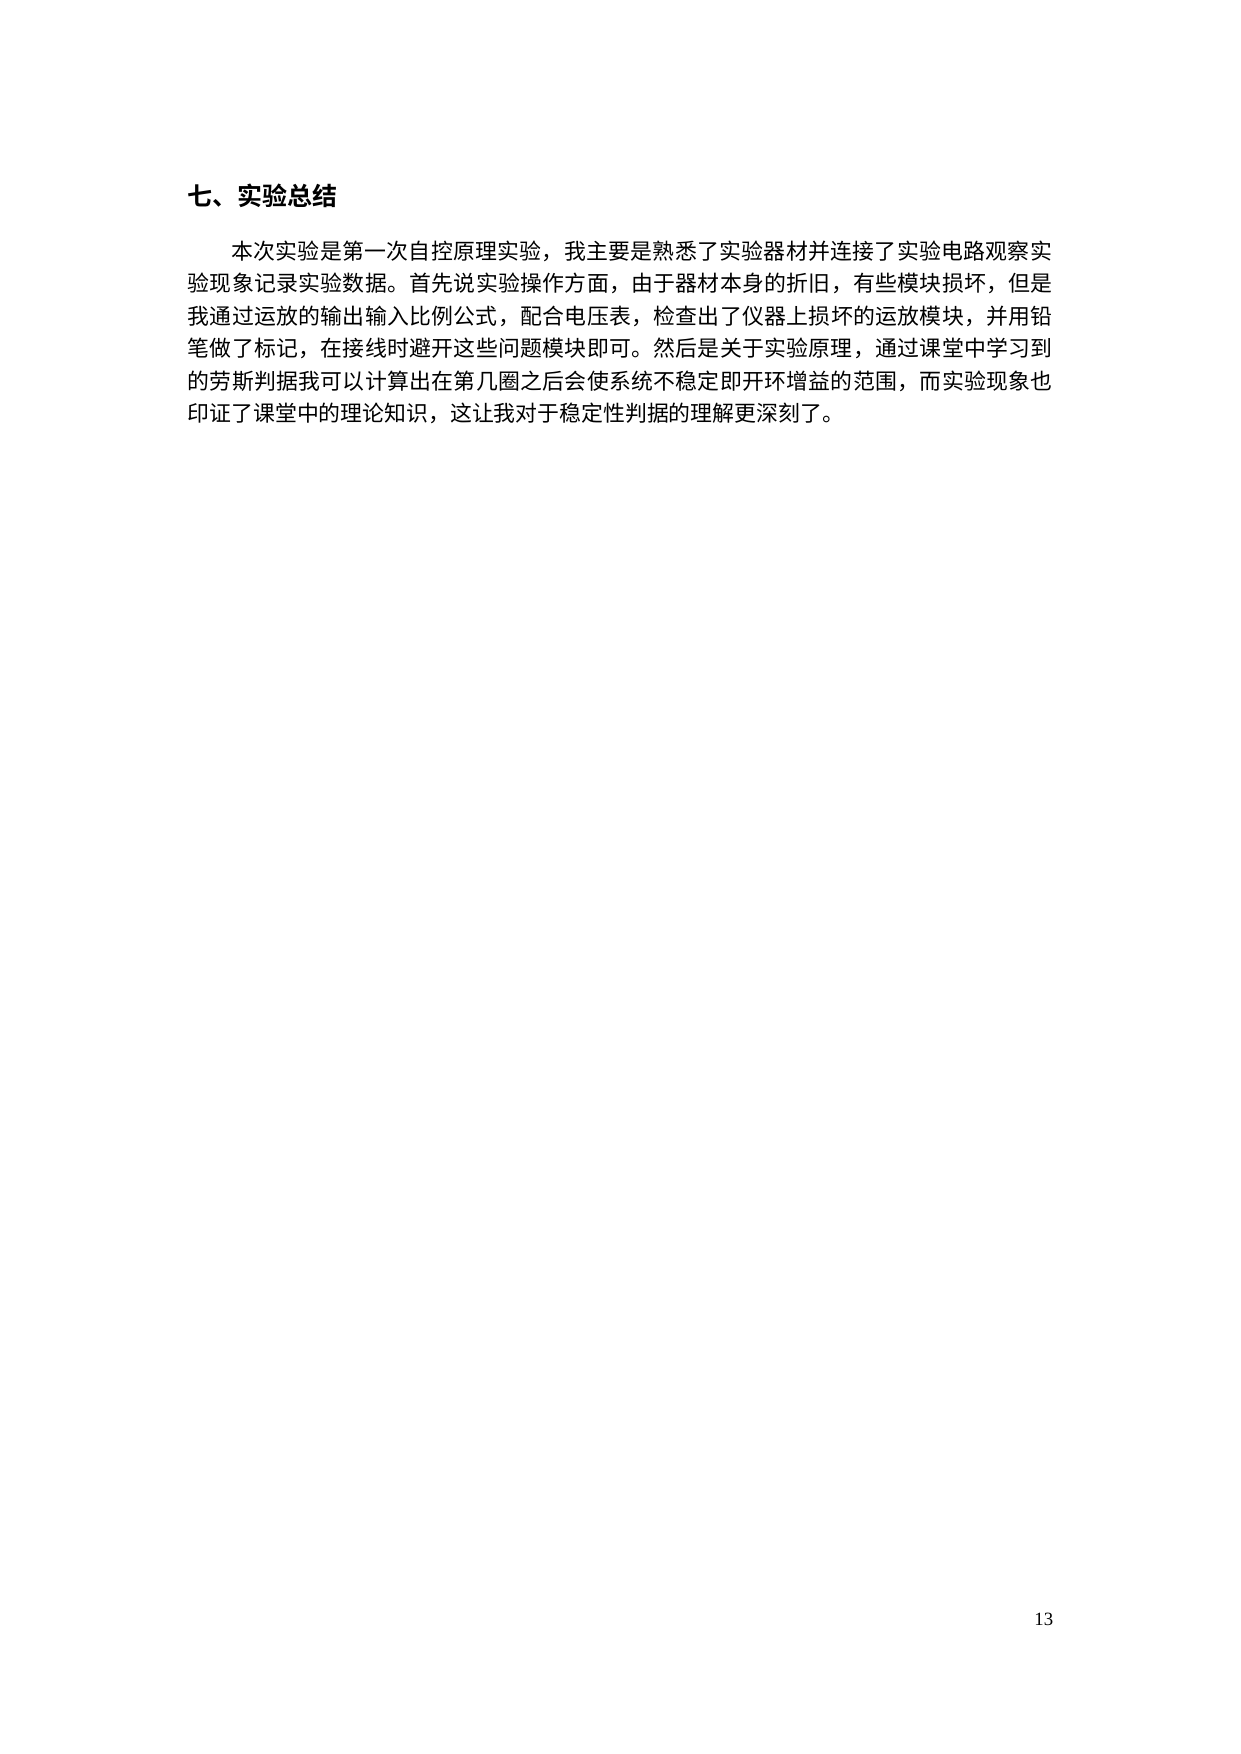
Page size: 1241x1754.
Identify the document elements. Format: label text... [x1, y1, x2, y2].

text 本次实验是第一次自控原理实验，我主要是熟悉了实验器材并连接了实验电路观察实验现象记录实验数据。首先说实验操作方面，由于器材本身的折旧，有些模块损坏，但是我通过运放的输出输入比例公式，配合电压表，检查出了仪器上损坏的运放模块，并用铅笔做了标记，在接线时避开这些问题模块即可。然后是关于实验原理，通过课堂中学习到的劳斯判据我可以计算出在第几圈之后会使系统不稳定即开环增益的范围，而实验现象也印证了课堂中的理论知识，这让我对于稳定性判据的理解更深刻了。 [187, 233, 1053, 428]
title 七、实验总结 [187, 162, 1053, 227]
